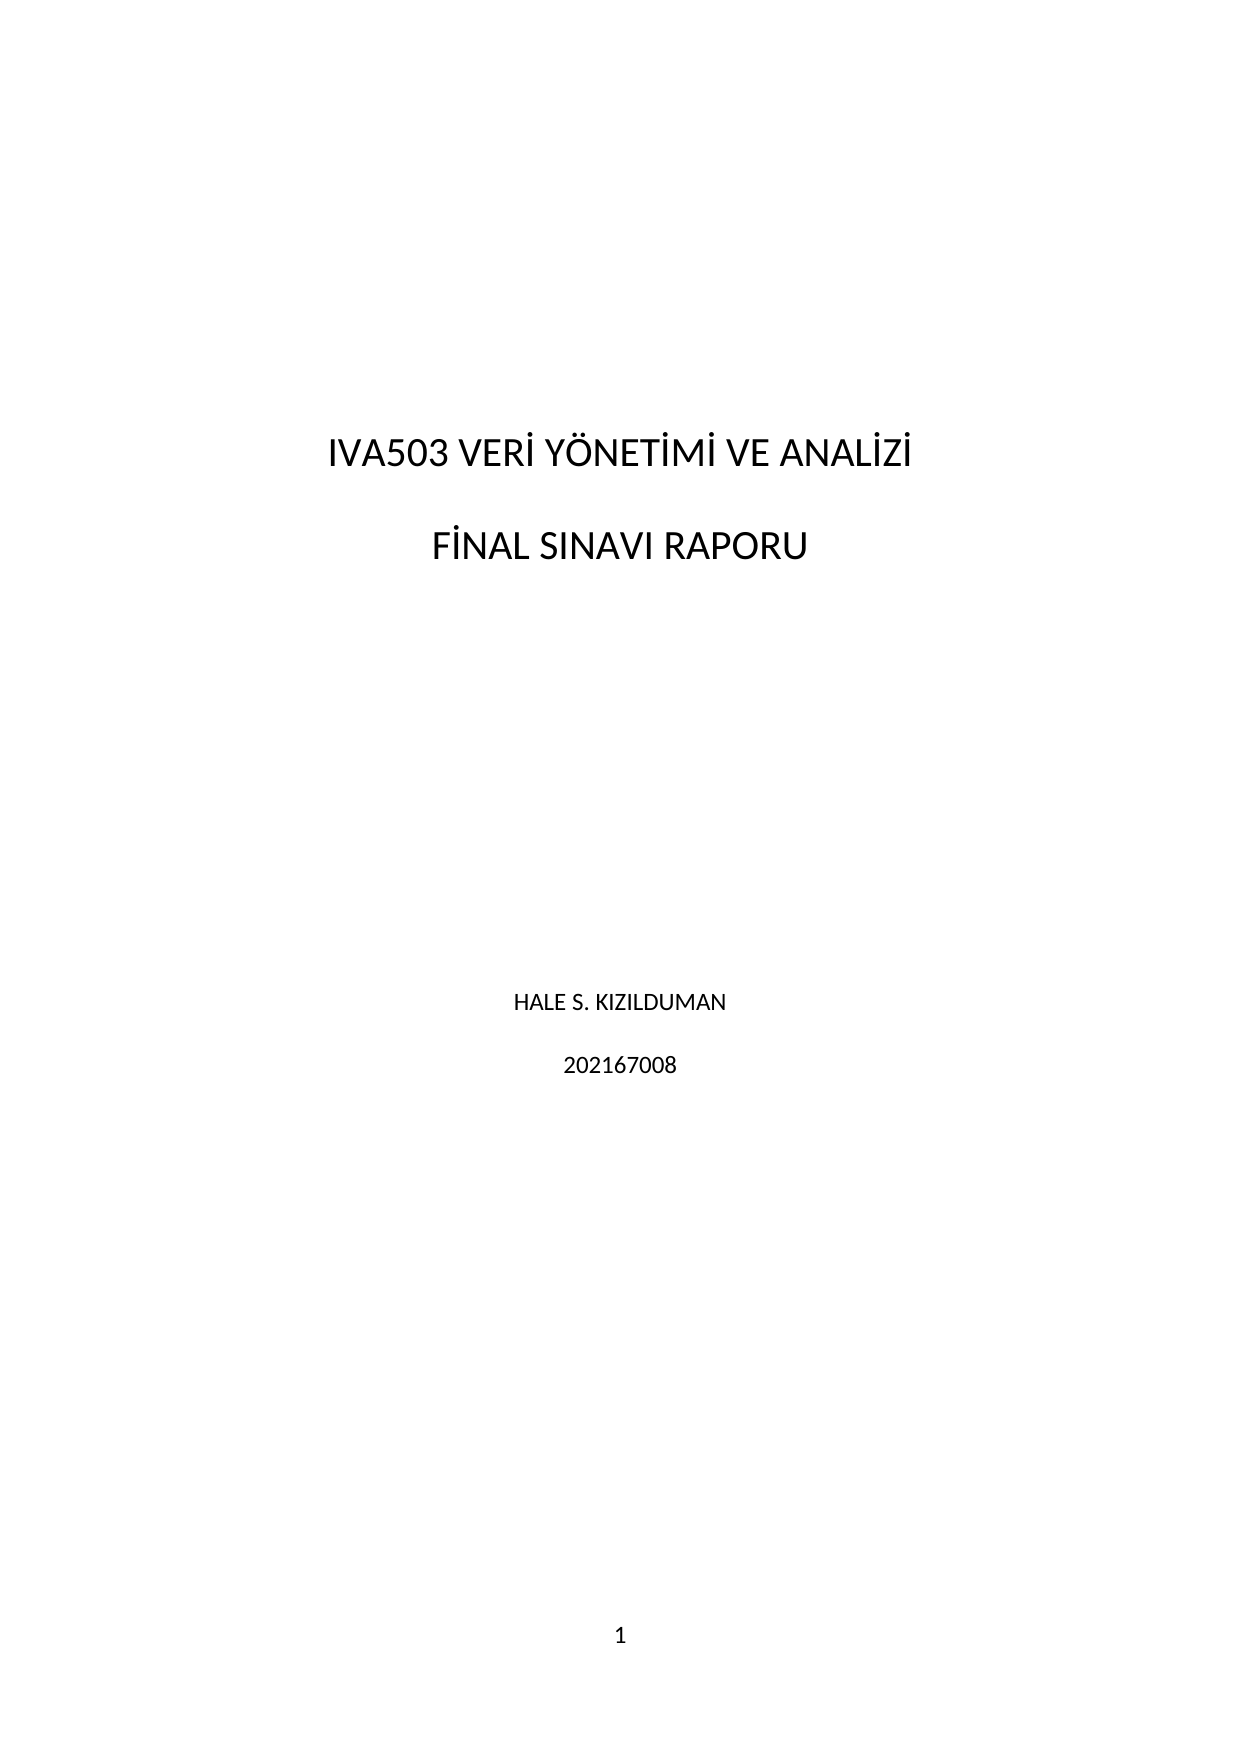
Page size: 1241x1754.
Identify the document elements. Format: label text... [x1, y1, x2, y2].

text IVA503 VERİ YÖNETİMİ VE ANALİZİ [148, 426, 1093, 477]
text HALE S. KIZILDUMAN [148, 987, 1093, 1017]
text FİNAL SINAVI RAPORU [148, 519, 1093, 570]
text 202167008 [148, 1049, 1093, 1079]
